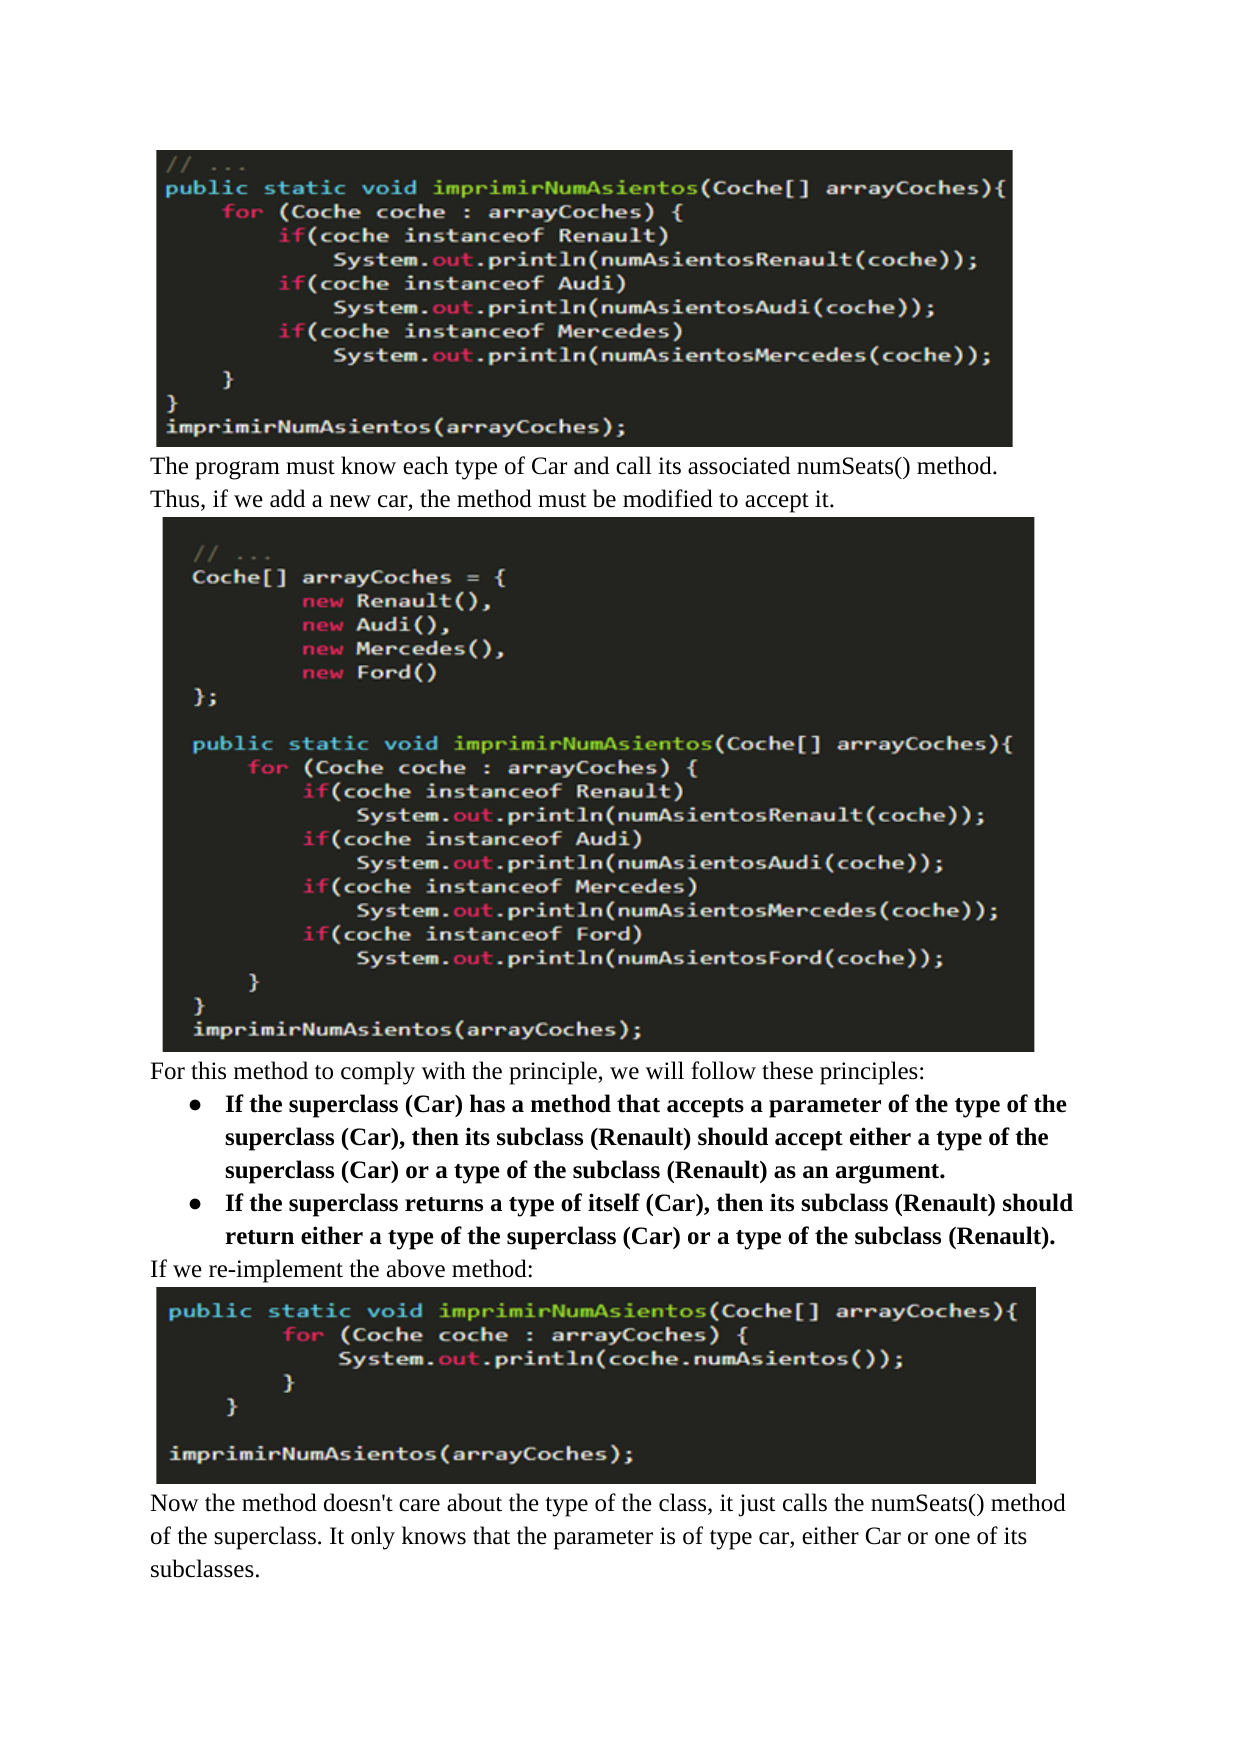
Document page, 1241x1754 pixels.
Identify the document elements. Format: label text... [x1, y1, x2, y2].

picture [156, 150, 1013, 447]
text Thus, if we add a new car, the method must be modified to accept it. [150, 484, 1090, 513]
text For this method to comply with the principle, we will follow these principles: [150, 1056, 1090, 1084]
picture [156, 1287, 1036, 1484]
picture [162, 517, 1035, 1052]
text If we re-implement the above method: [150, 1254, 1090, 1283]
list If the superclass returns a type of itself (Car), then its subclass (Renault) should return either a type of the superclass (Car) or a type of the subclass (Renault). [187, 1188, 1090, 1250]
text The program must know each type of Car and call its associated numSeats() method. [150, 451, 1090, 480]
list If the superclass (Car) has a method that accepts a parameter of the type of the superclass (Car), then its subclass (Renault) should accept either a type of the superclass (Car) or a type of the subclass (Renault) as an argument. [187, 1089, 1090, 1184]
text Now the method doesn't care about the type of the class, it just calls the numSeats() method of the superclass. It only knows that the parameter is of type car, either Car or one of its subclasses. [150, 1488, 1090, 1583]
